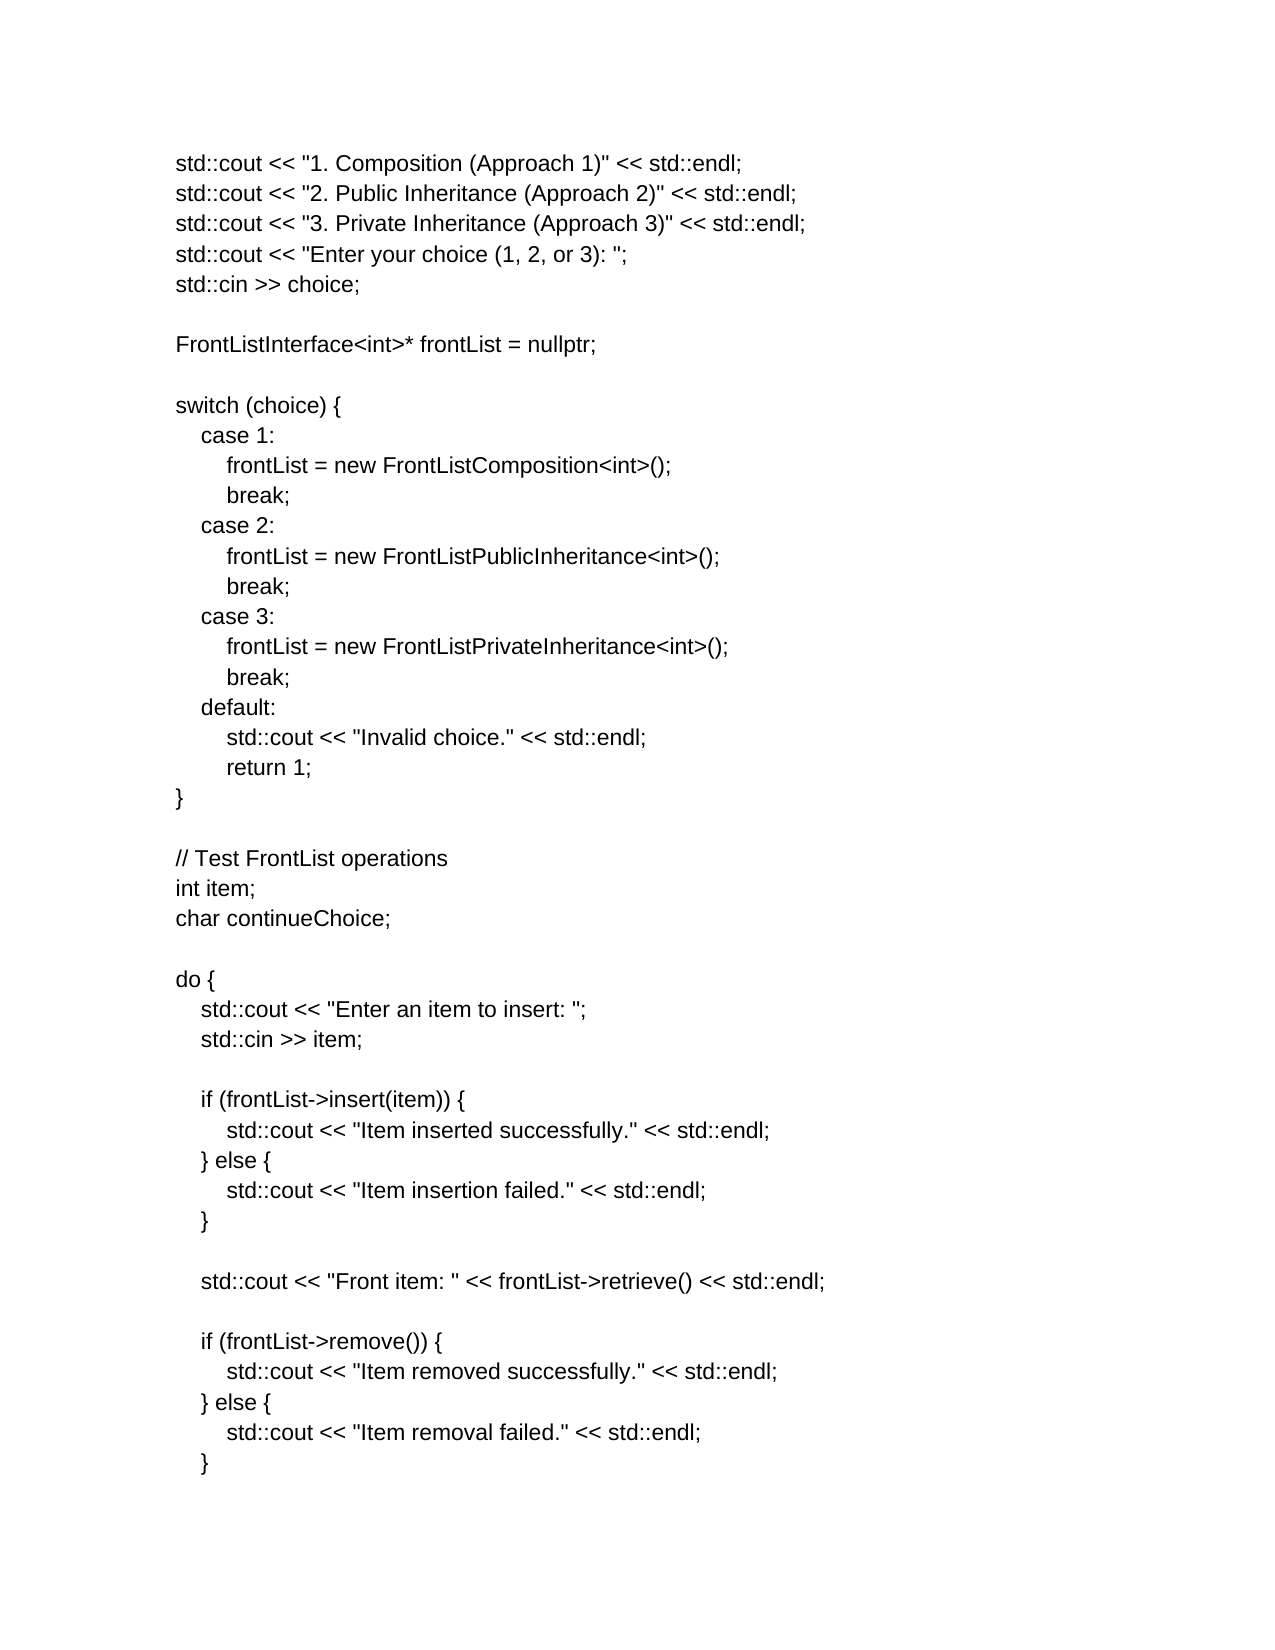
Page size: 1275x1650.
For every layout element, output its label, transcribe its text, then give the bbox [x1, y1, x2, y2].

text if (frontList->insert(item)) { [150, 1086, 1125, 1113]
text std::cout << "Invalid choice." << std::endl; [150, 724, 1125, 750]
text std::cout << "Item removal failed." << std::endl; [150, 1419, 1125, 1445]
text case 1: [150, 422, 1125, 448]
text std::cin >> choice; [150, 271, 1125, 297]
text } [150, 1449, 1125, 1475]
text switch (choice) { [150, 392, 1125, 418]
text break; [150, 482, 1125, 509]
text int item; [150, 875, 1125, 901]
text case 3: [150, 603, 1125, 629]
text } else { [150, 1147, 1125, 1173]
text std::cout << "1. Composition (Approach 1)" << std::endl; [150, 150, 1125, 176]
text break; [150, 573, 1125, 599]
text if (frontList->remove()) { [150, 1328, 1125, 1354]
text char continueChoice; [150, 905, 1125, 932]
text default: [150, 694, 1125, 720]
text std::cout << "3. Private Inheritance (Approach 3)" << std::endl; [150, 210, 1125, 237]
text frontList = new FrontListPublicInheritance<int>(); [150, 543, 1125, 569]
text frontList = new FrontListComposition<int>(); [150, 452, 1125, 478]
text } [150, 784, 1125, 811]
text std::cout << "Item inserted successfully." << std::endl; [150, 1117, 1125, 1143]
text return 1; [150, 754, 1125, 781]
text case 2: [150, 512, 1125, 539]
text std::cout << "2. Public Inheritance (Approach 2)" << std::endl; [150, 180, 1125, 207]
text frontList = new FrontListPrivateInheritance<int>(); [150, 633, 1125, 660]
text std::cout << "Item removed successfully." << std::endl; [150, 1358, 1125, 1385]
text FrontListInterface<int>* frontList = nullptr; [150, 331, 1125, 358]
text std::cout << "Enter an item to insert: "; [150, 996, 1125, 1022]
text do { [150, 966, 1125, 992]
text std::cout << "Front item: " << frontList->retrieve() << std::endl; [150, 1268, 1125, 1294]
text std::cin >> item; [150, 1026, 1125, 1052]
text } [150, 1207, 1125, 1234]
text std::cout << "Enter your choice (1, 2, or 3): "; [150, 241, 1125, 267]
text // Test FrontList operations [150, 845, 1125, 871]
text std::cout << "Item insertion failed." << std::endl; [150, 1177, 1125, 1203]
text break; [150, 663, 1125, 690]
text } else { [150, 1388, 1125, 1415]
